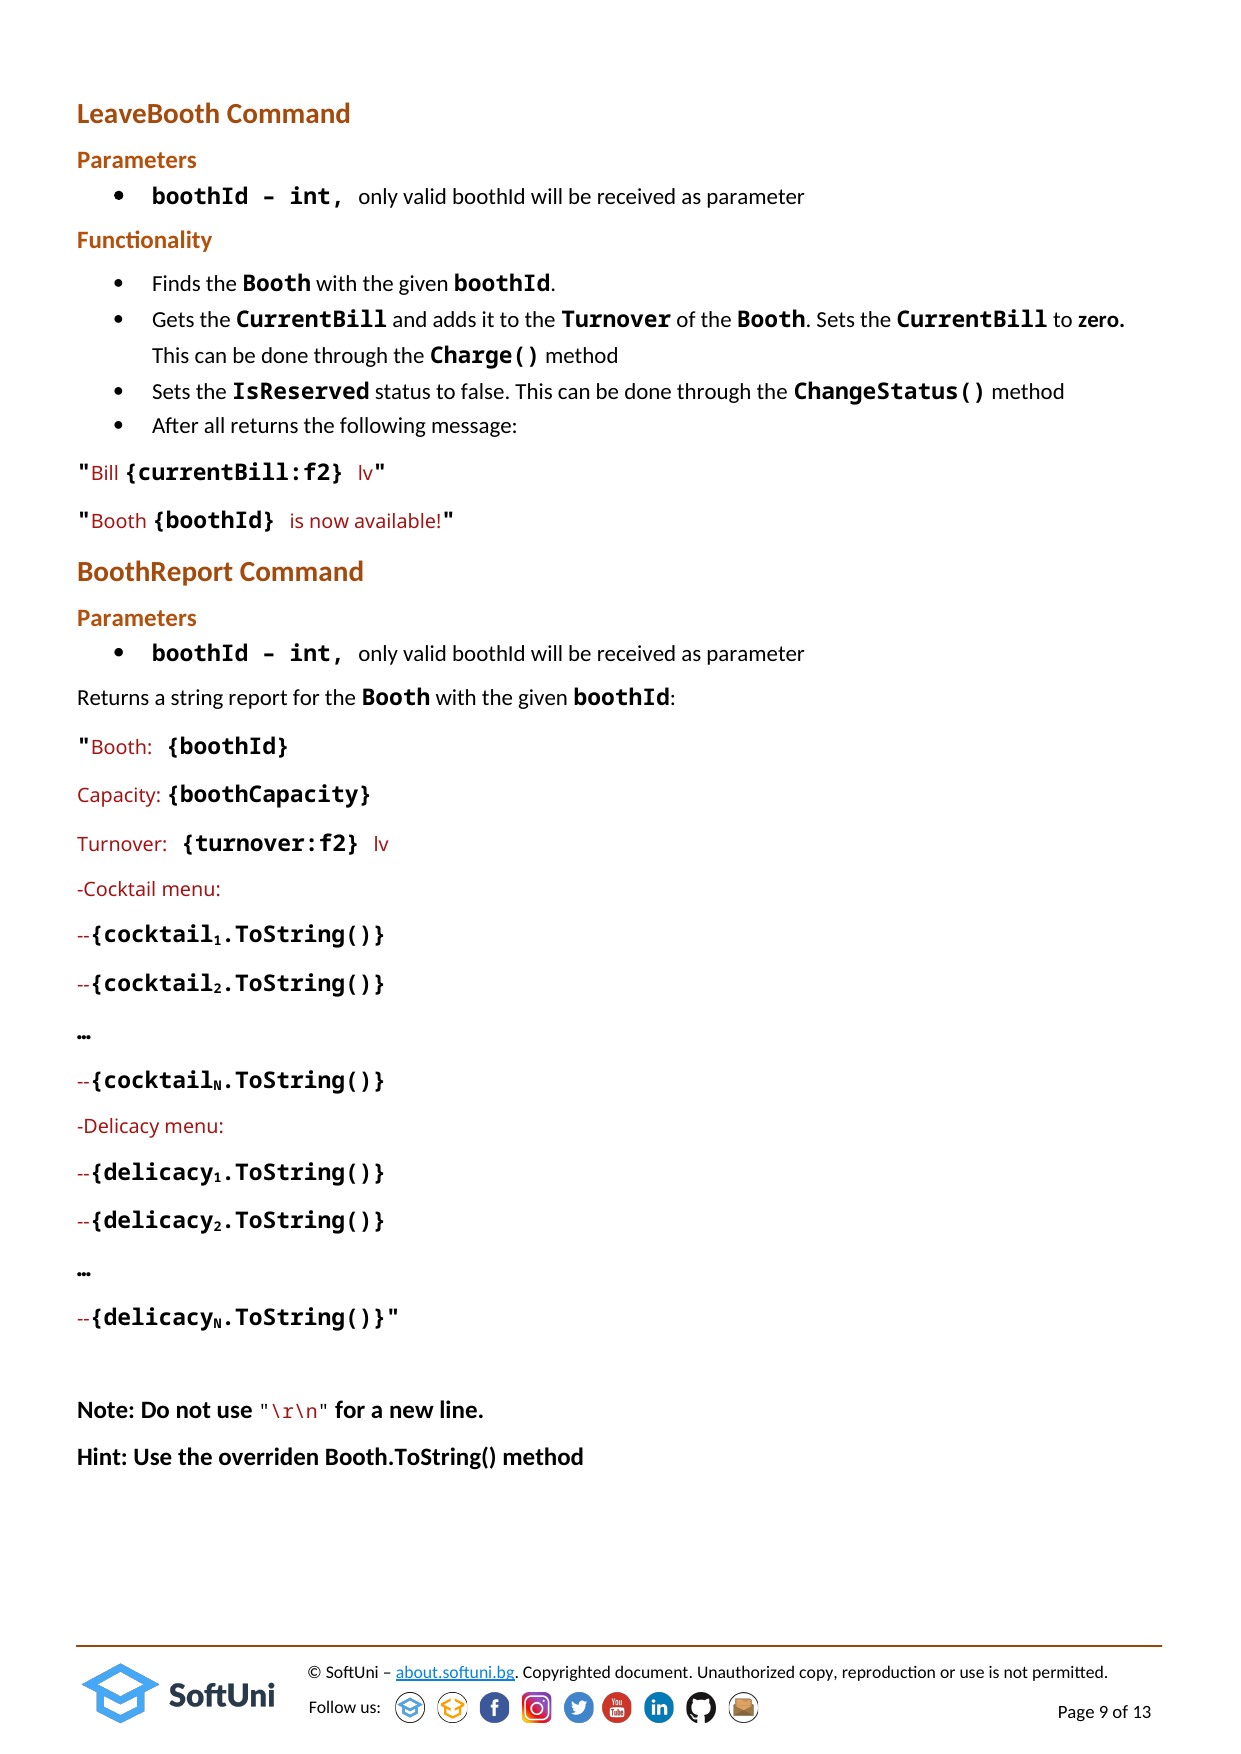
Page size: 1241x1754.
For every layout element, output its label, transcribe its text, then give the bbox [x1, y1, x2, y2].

picture [728, 1692, 759, 1723]
text … [77, 1252, 1163, 1284]
text -Delicacy menu: [77, 1112, 1163, 1139]
list Sets the IsReserved status to false. This can be done through the ChangeStatus() method [114, 375, 1163, 406]
text -Cocktail menu: [77, 875, 1163, 902]
subtitle BoothReport Command [77, 553, 1163, 588]
picture [522, 1692, 552, 1723]
picture [437, 1692, 468, 1723]
text --{delicacy2.ToString()} [77, 1204, 1163, 1235]
text Note: Do not use "\r\n" for a new line. [77, 1394, 1163, 1424]
text Turnover: {turnover:f2} lv [77, 826, 1163, 858]
picture [75, 1658, 281, 1729]
picture [665, 1692, 674, 1701]
picture [644, 1714, 653, 1723]
subtitle Parameters [77, 602, 1163, 632]
picture [644, 1692, 653, 1701]
text Capacity: {boothCapacity} [77, 778, 1163, 809]
picture [395, 1692, 425, 1723]
picture [602, 1692, 632, 1723]
picture [658, 1705, 667, 1714]
text --{delicacyN.ToString()}" [77, 1301, 1163, 1332]
text "Bill {currentBill:f2} lv" [77, 456, 1163, 487]
subtitle LeaveBooth Command [77, 95, 1163, 131]
text --{cocktailN.ToString()} [77, 1064, 1163, 1095]
picture [564, 1692, 594, 1723]
picture [686, 1692, 716, 1723]
text … [77, 1015, 1163, 1046]
text Hint: Use the overriden Booth.ToString() method [77, 1441, 1163, 1472]
subtitle Parameters [77, 145, 1163, 175]
list Gets the CurrentBill and adds it to the Turnover of the Booth. Sets the CurrentBill to zero. This can be done through the Charge() method [114, 303, 1163, 370]
text "Booth {boothId} is now available!" [77, 504, 1163, 535]
text Returns a string report for the Booth with the given boothId: [77, 681, 1163, 712]
text "Booth: {boothId} [77, 729, 1163, 761]
text --{cocktail1.ToString()} [77, 918, 1163, 949]
list After all returns the following message: [114, 411, 1163, 439]
list boothId – int, only valid boothId will be received as parameter [114, 180, 1163, 211]
text --{cocktail2.ToString()} [77, 967, 1163, 998]
picture [665, 1714, 674, 1723]
list Finds the Booth with the given boothId. [114, 267, 1163, 298]
subtitle Functionality [77, 224, 1163, 254]
text --{delicacy1.ToString()} [77, 1156, 1163, 1187]
list boothId – int, only valid boothId will be received as parameter [114, 637, 1163, 668]
picture [479, 1692, 510, 1723]
